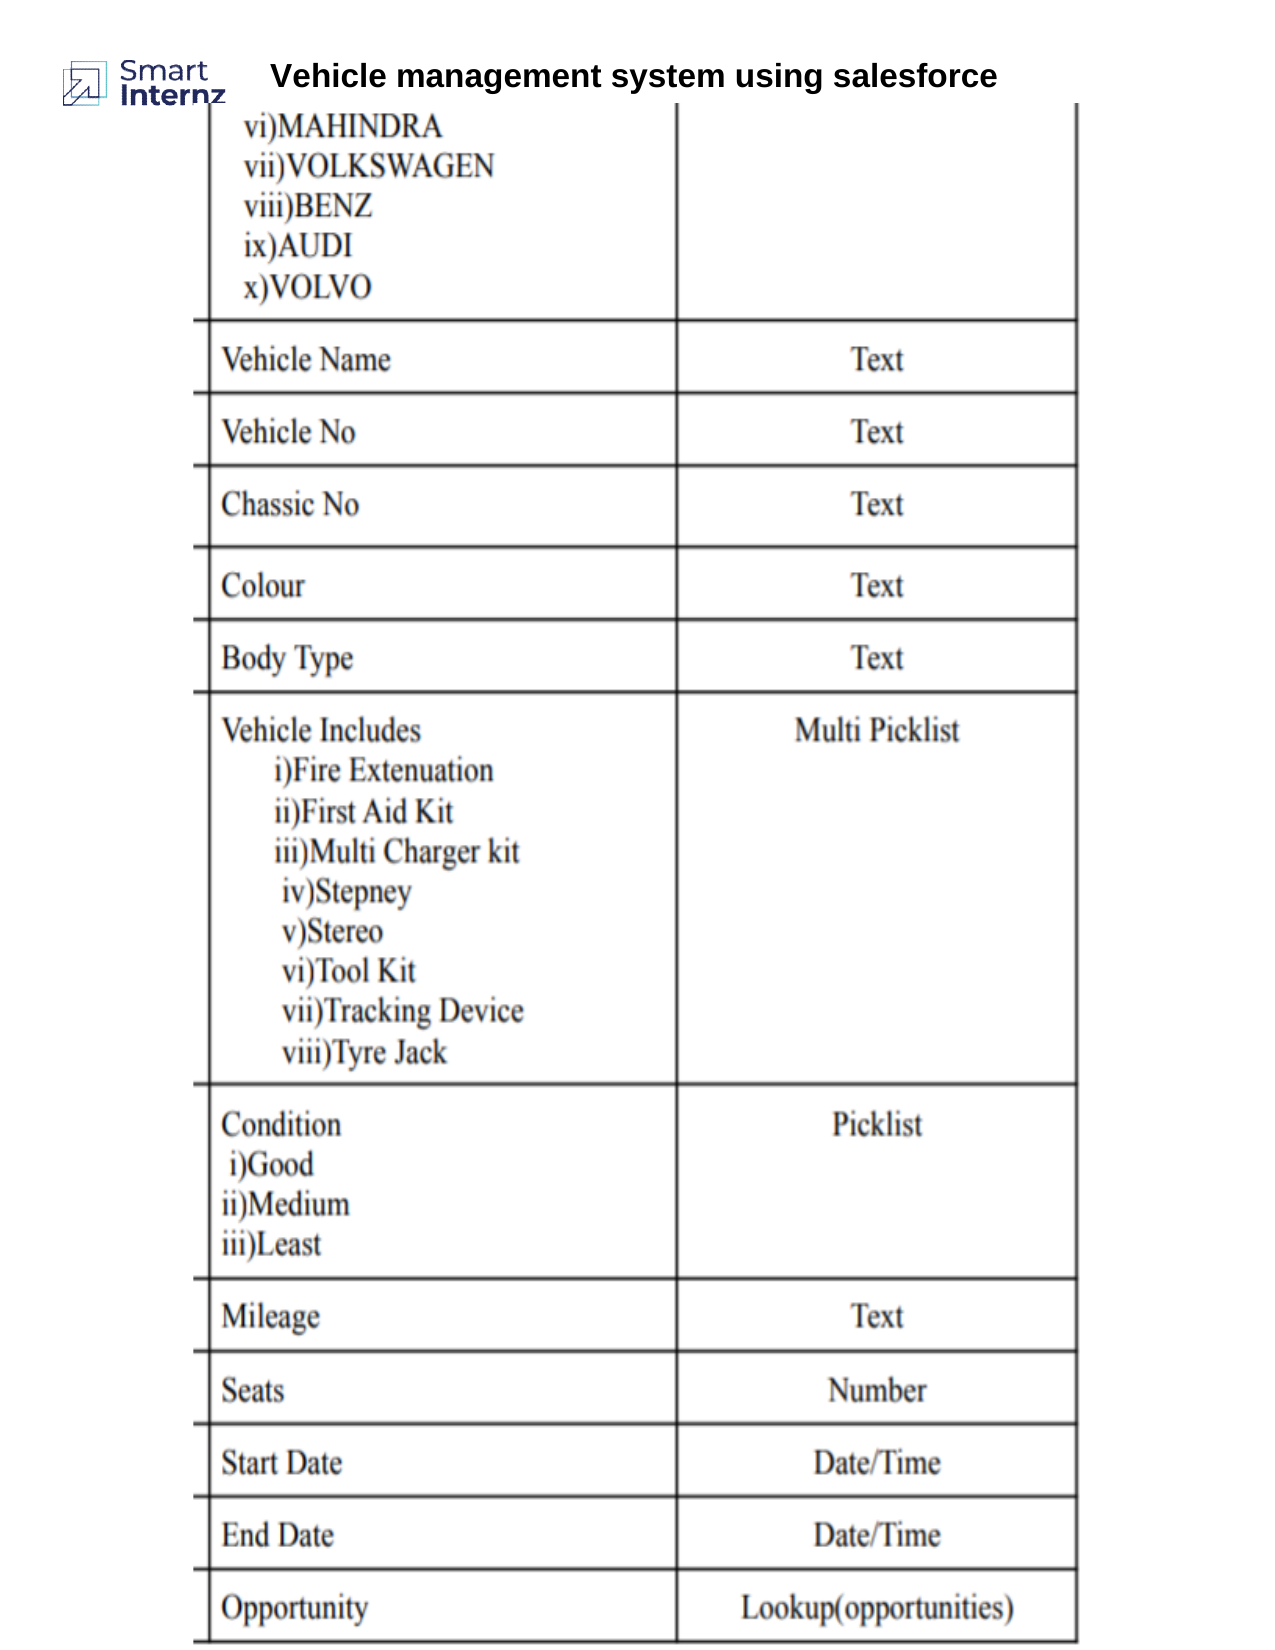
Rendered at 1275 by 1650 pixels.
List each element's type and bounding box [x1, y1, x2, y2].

picture [63, 60, 1094, 1650]
